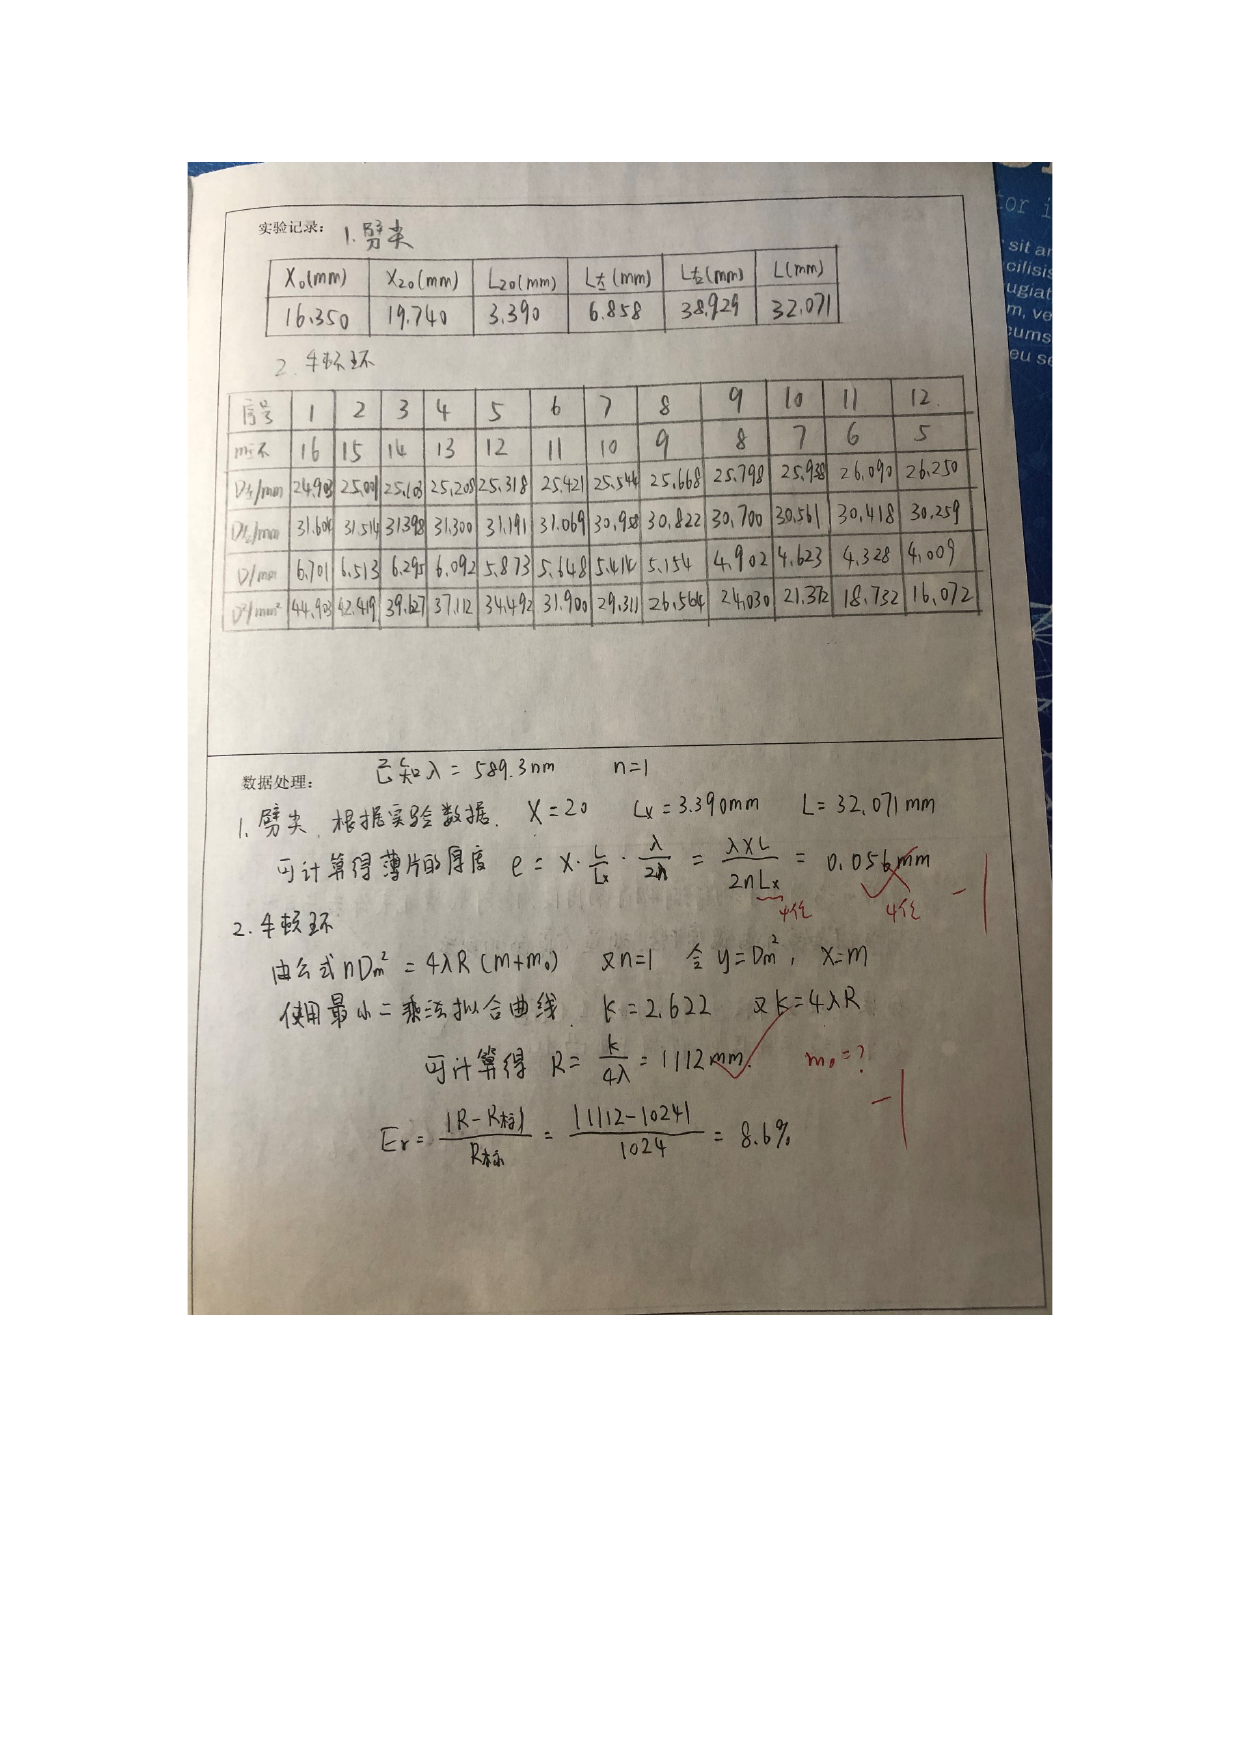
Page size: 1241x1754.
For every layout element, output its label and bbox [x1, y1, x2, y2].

picture [187, 162, 1053, 1315]
